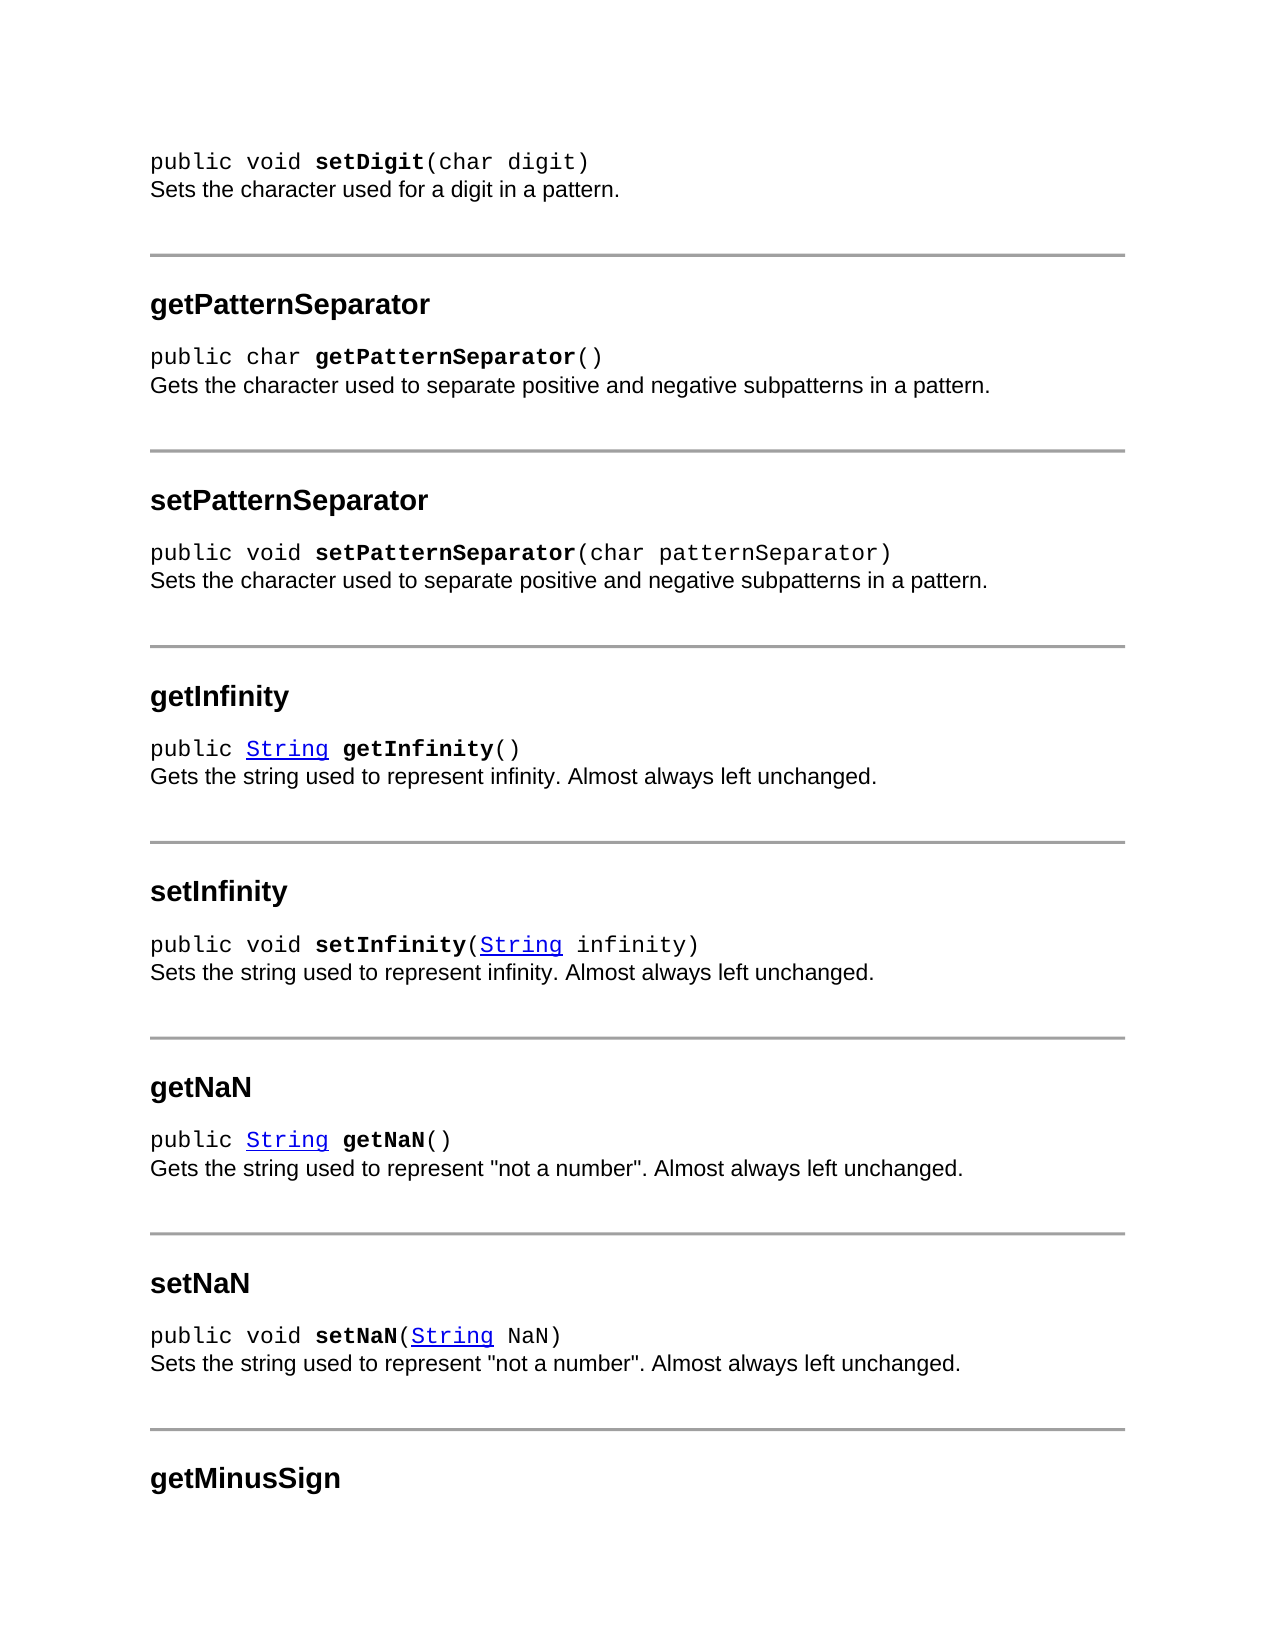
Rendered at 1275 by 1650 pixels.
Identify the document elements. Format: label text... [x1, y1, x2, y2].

text Sets the character used for a digit in a pattern. [150, 176, 1125, 202]
text public String getNaN() [150, 1129, 1125, 1154]
text public void setDigit(char digit) [150, 150, 1125, 176]
subtitle setPatternSeparator [150, 453, 1125, 516]
text public String getInfinity() [150, 737, 1125, 763]
subtitle getNaN [150, 1040, 1125, 1104]
subtitle setInfinity [150, 844, 1125, 908]
subtitle getPatternSeparator [150, 257, 1125, 321]
text public void setNaN(String NaN) [150, 1324, 1125, 1350]
subtitle getMinusSign [150, 1432, 1125, 1495]
text Gets the character used to separate positive and negative subpatterns in a pattern. [150, 372, 1125, 398]
subtitle getInfinity [150, 649, 1125, 712]
text public char getPatternSeparator() [150, 346, 1125, 372]
text Sets the string used to represent "not a number". Almost always left unchanged. [150, 1350, 1125, 1377]
text Sets the character used to separate positive and negative subpatterns in a pattern. [150, 567, 1125, 594]
text Gets the string used to represent "not a number". Almost always left unchanged. [150, 1154, 1125, 1181]
text Gets the string used to represent infinity. Almost always left unchanged. [150, 763, 1125, 789]
text public void setInfinity(String infinity) [150, 933, 1125, 959]
subtitle setNaN [150, 1236, 1125, 1299]
text Sets the string used to represent infinity. Almost always left unchanged. [150, 959, 1125, 985]
text public void setPatternSeparator(char patternSeparator) [150, 541, 1125, 567]
